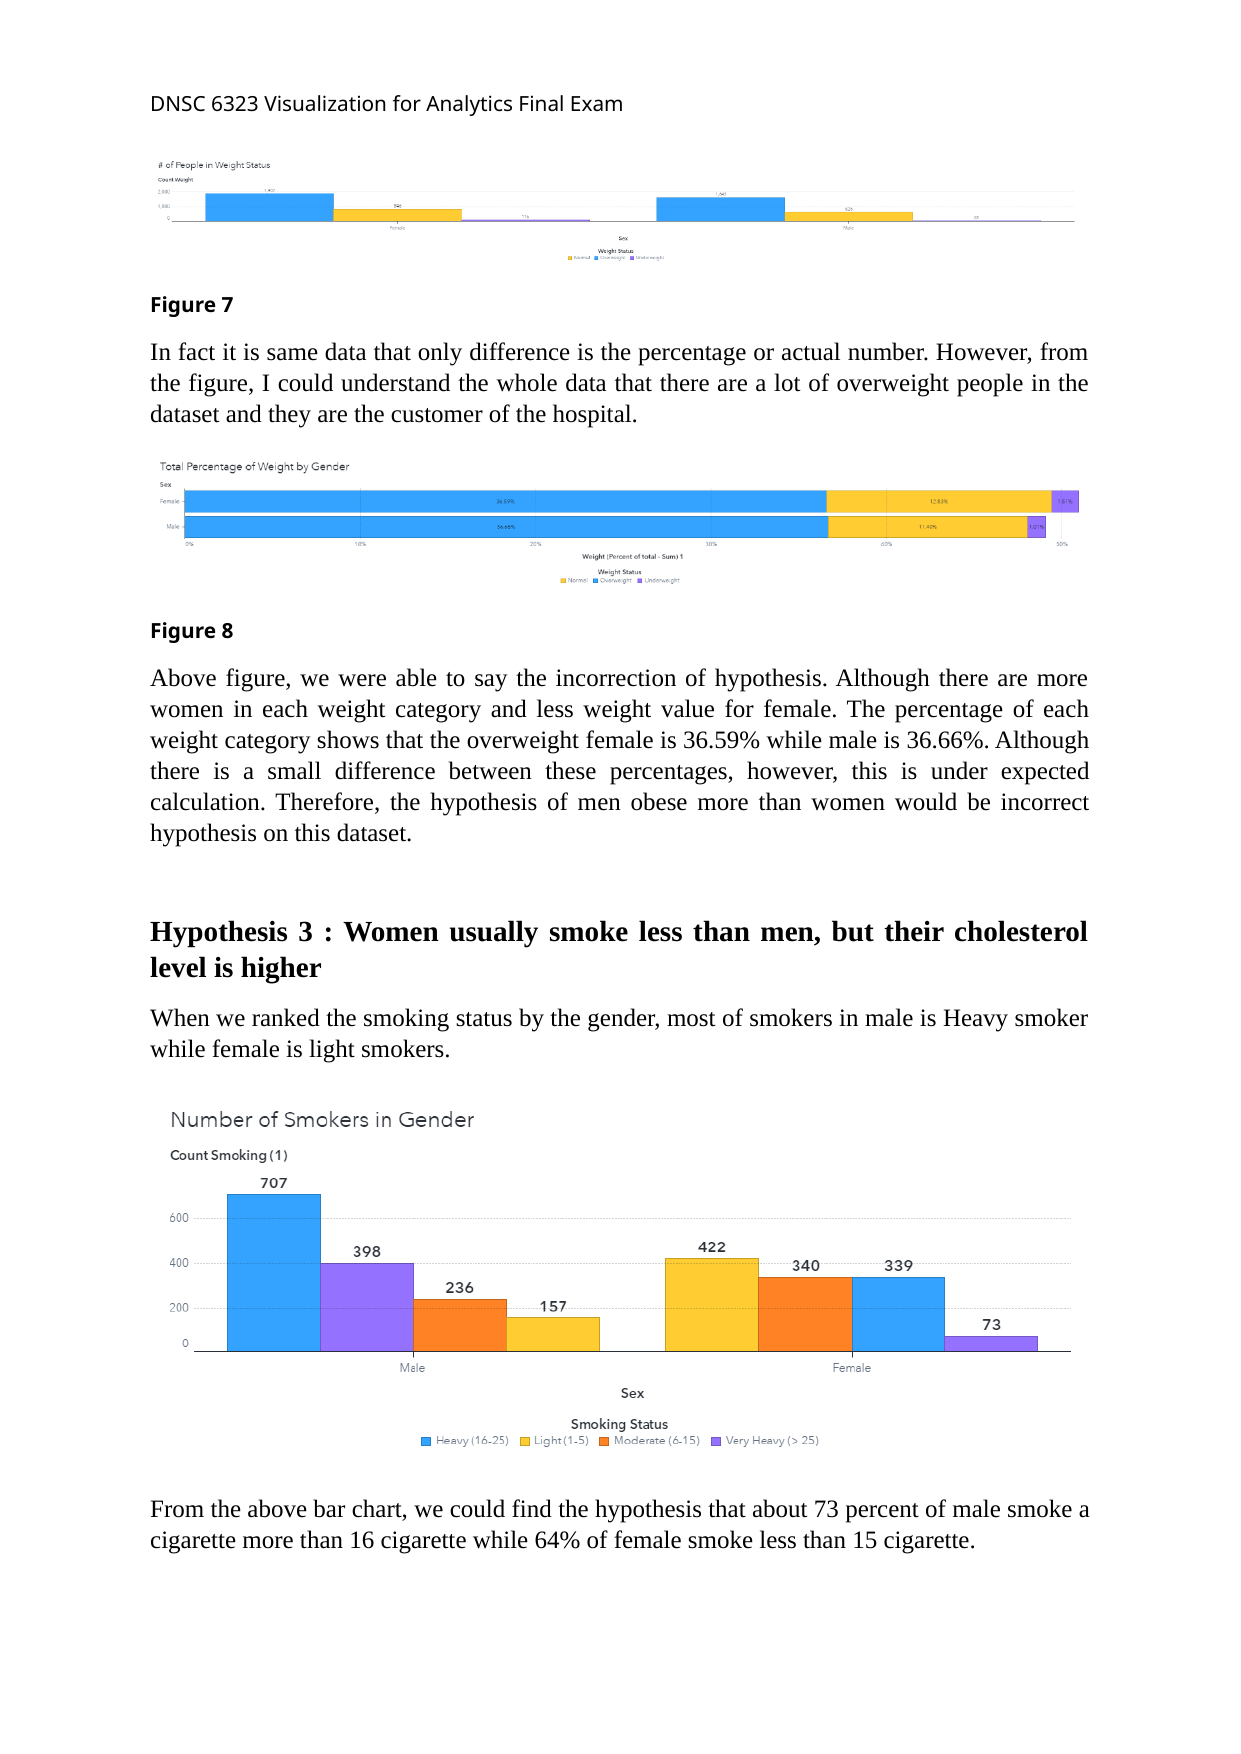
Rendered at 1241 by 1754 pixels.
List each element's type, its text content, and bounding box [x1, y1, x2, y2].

picture [150, 447, 1090, 598]
text In fact it is same data that only difference is the percentage or actual number. However, from the figure, I could understand the whole data that there are a lot of overweight people in the dataset and they are the customer of the hospital. [150, 337, 1090, 428]
text Above figure, we were able to say the incorrection of hypothesis. Although there are more women in each weight category and less weight value for female. The percentage of each weight category shows that the overweight female is 36.59% while male is 36.66%. Although there is a small difference between these percentages, however, this is under expected calculation. Therefore, the hypothesis of men obese more than women would be incorrect hypothesis on this dataset. [150, 663, 1090, 847]
text Hypothesis 3 : Women usually smoke less than men, but their cholesterol level is higher [150, 914, 1090, 984]
text From the above bar chart, we could find the hypothesis that about 73 percent of male smoke a cigarette more than 16 cigarette while 64% of female smoke less than 15 cigarette. [150, 1494, 1090, 1554]
text When we ranked the smoking status by the gender, most of smokers in male is Heavy smoker while female is light smokers. [150, 1003, 1090, 1063]
picture [150, 1081, 1090, 1476]
picture [150, 150, 1082, 272]
